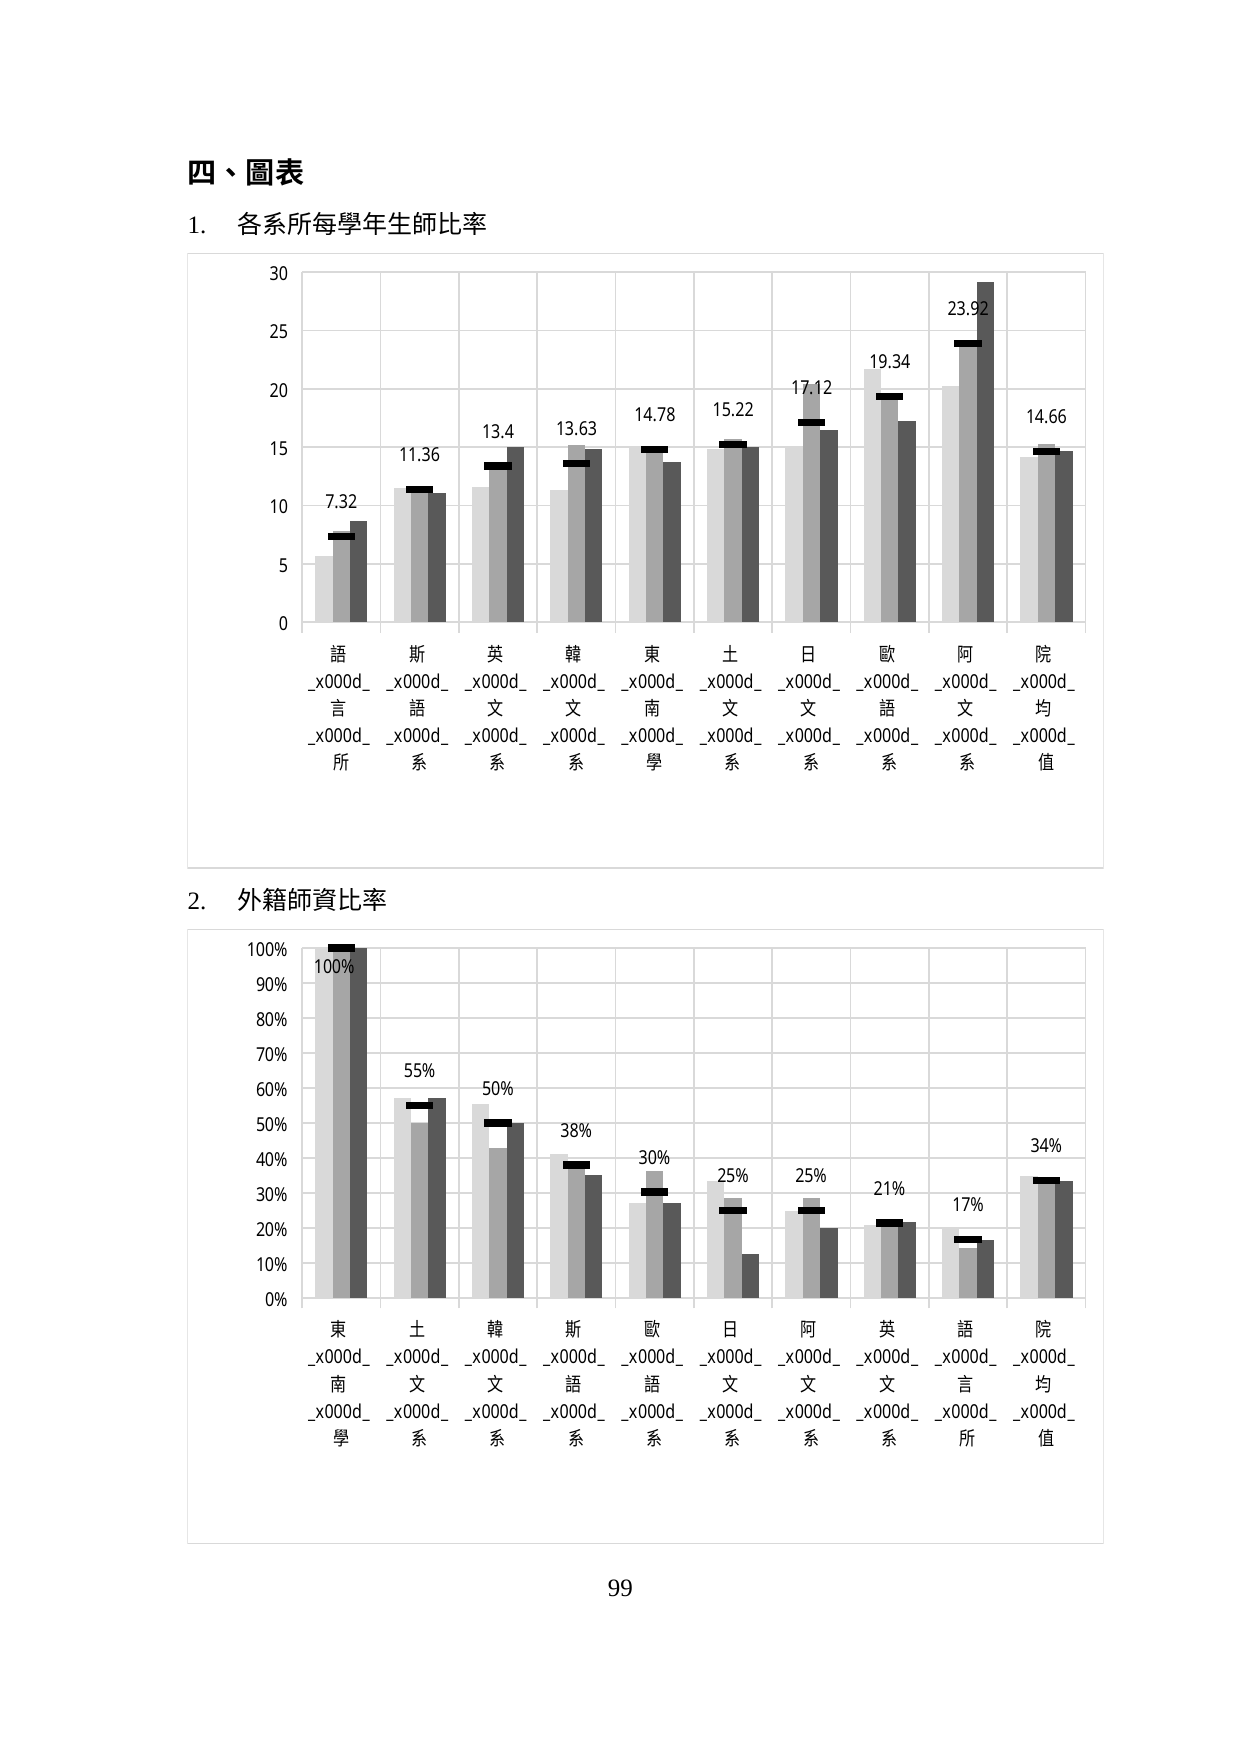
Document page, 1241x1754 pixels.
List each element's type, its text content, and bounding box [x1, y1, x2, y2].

list 各系所每學年生師比率 [187, 205, 1053, 241]
list 外籍師資比率 [187, 881, 1053, 917]
subtitle 四、圖表 [187, 150, 1053, 192]
